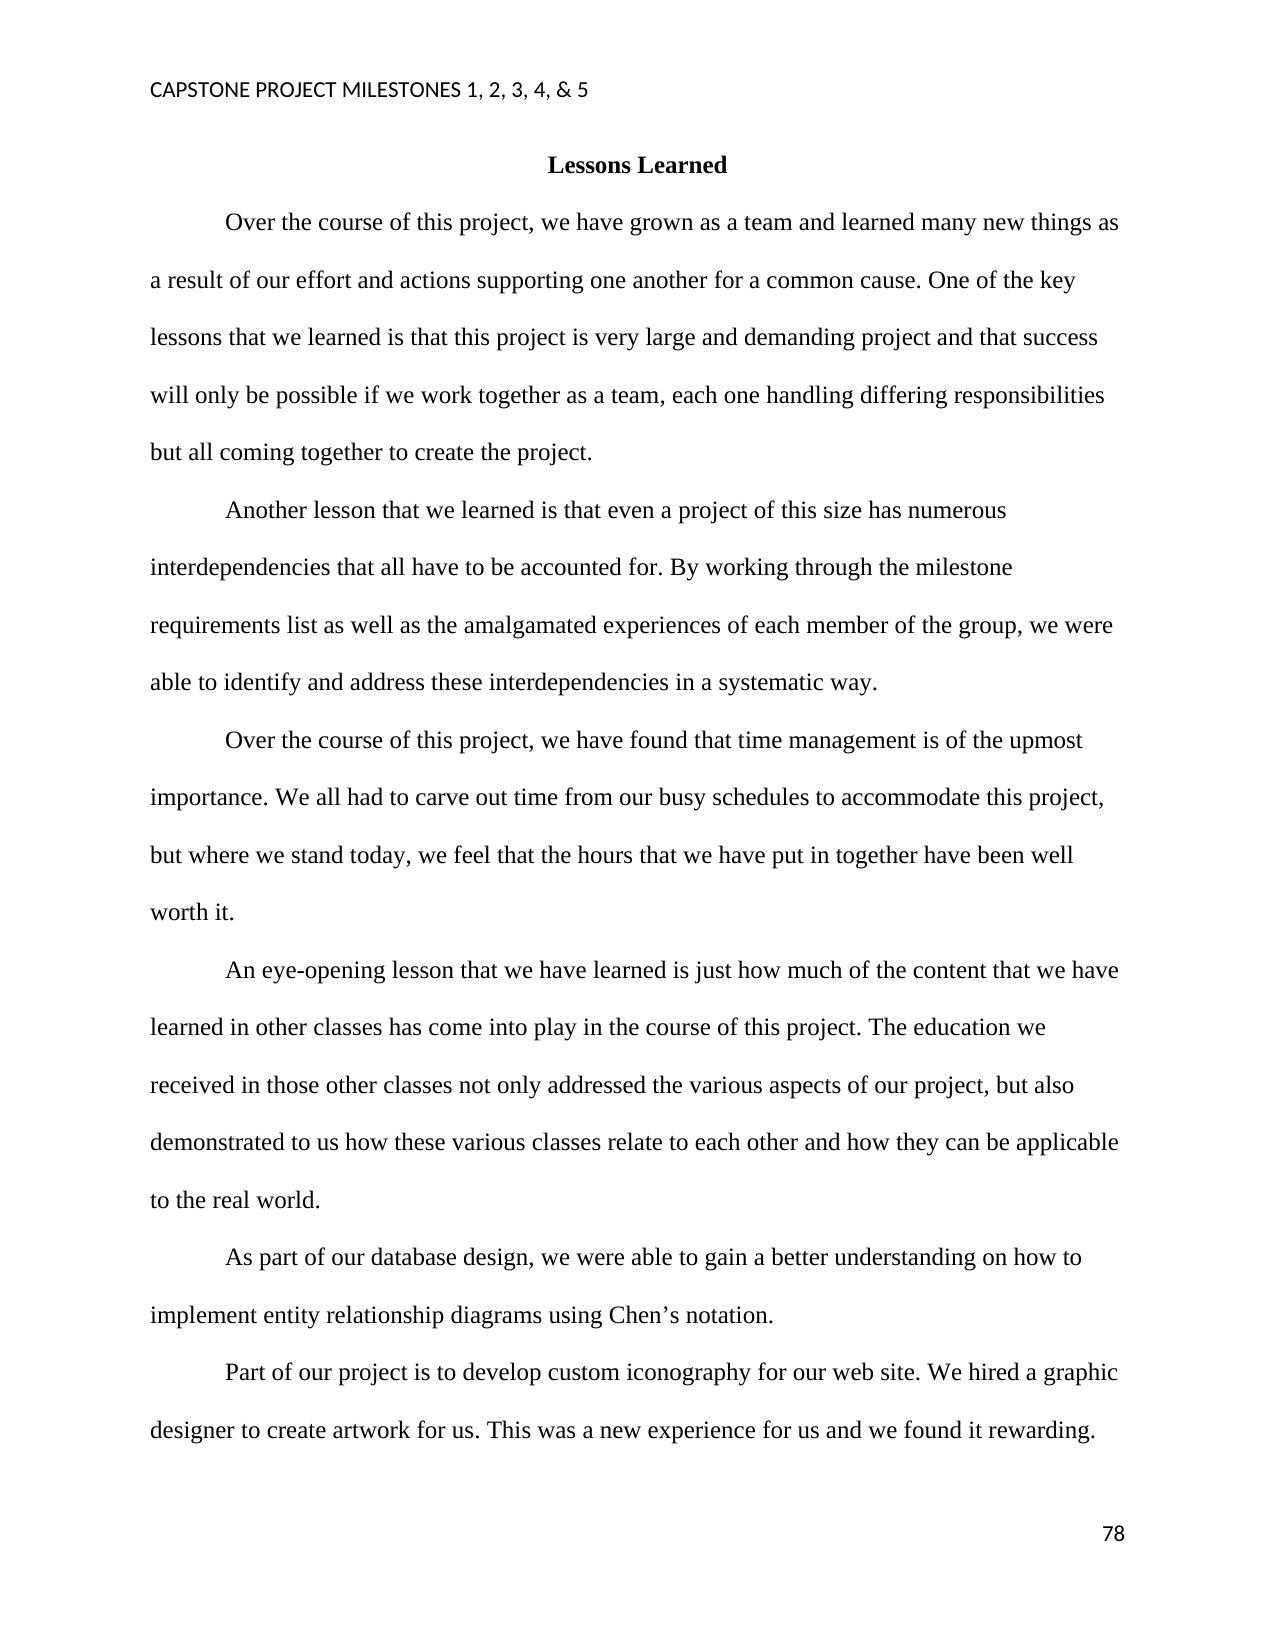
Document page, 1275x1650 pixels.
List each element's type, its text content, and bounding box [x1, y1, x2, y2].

text Over the course of this project, we have grown as a team and learned many new things as a result of our effort and actions supporting one another for a common cause. One of the key lessons that we learned is that this project is very large and demanding project and that success will only be possible if we work together as a team, each one handling differing responsibilities but all coming together to create the project. [150, 207, 1125, 466]
subtitle Lessons Learned [150, 150, 1125, 179]
text An eye-opening lesson that we have learned is just how much of the content that we have learned in other classes has come into play in the course of this project. The education we received in those other classes not only addressed the various aspects of our project, but also demonstrated to us how these various classes relate to each other and how they can be applicable to the real world. [150, 955, 1125, 1214]
text Part of our project is to develop custom iconography for our web site. We hired a graphic designer to create artwork for us. This was a new experience for us and we found it rewarding. [150, 1357, 1125, 1444]
text As part of our database design, we were able to gain a better understanding on how to implement entity relationship diagrams using Chen’s notation. [150, 1242, 1125, 1329]
text Over the course of this project, we have found that time management is of the upmost importance. We all had to carve out time from our busy schedules to accommodate this project, but where we stand today, we feel that the hours that we have put in together have been well worth it. [150, 725, 1125, 926]
text Another lesson that we learned is that even a project of this size has numerous interdependencies that all have to be accounted for. By working through the milestone requirements list as well as the amalgamated experiences of each member of the group, we were able to identify and address these interdependencies in a systematic way. [150, 495, 1125, 696]
